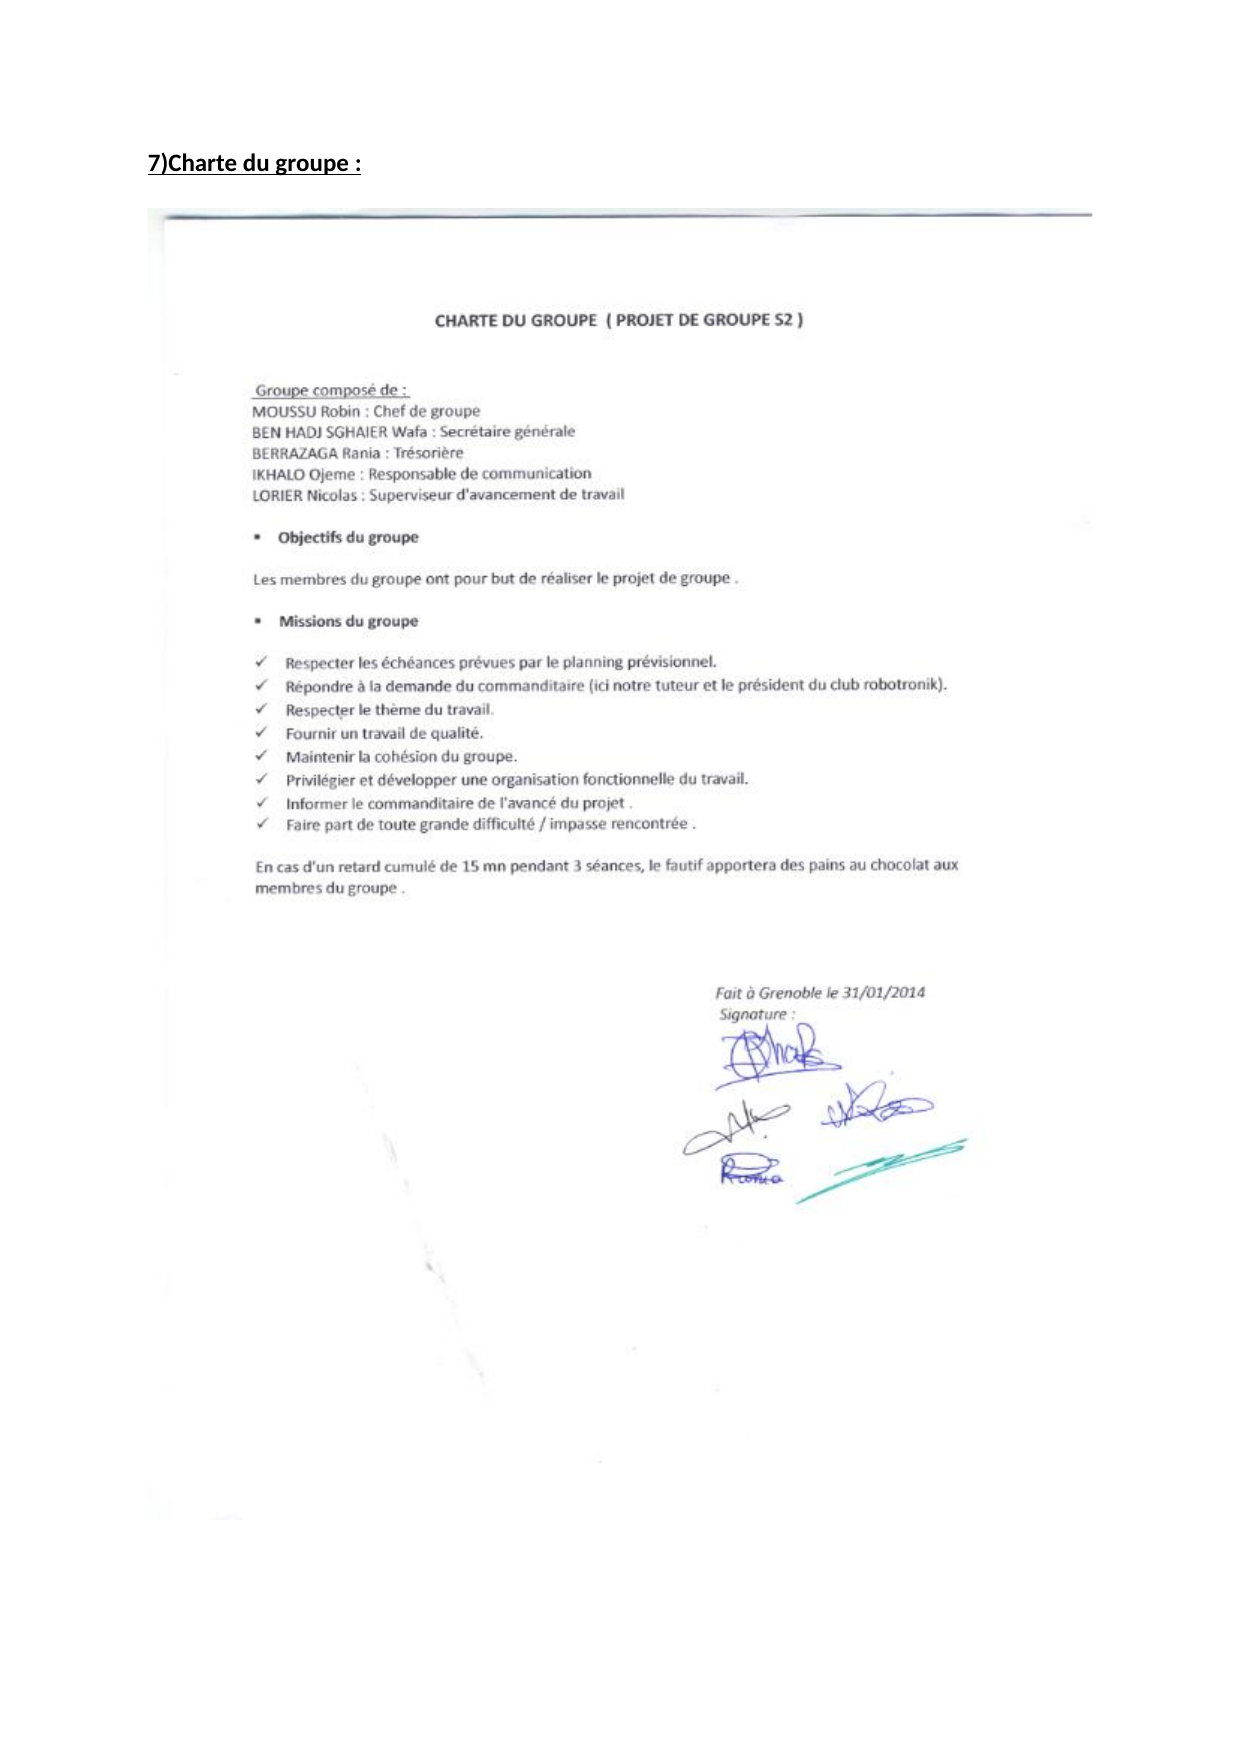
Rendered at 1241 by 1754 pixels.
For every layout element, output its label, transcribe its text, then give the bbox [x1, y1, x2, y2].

picture [147, 208, 1093, 1520]
text 7)Charte du groupe : [148, 148, 1093, 178]
